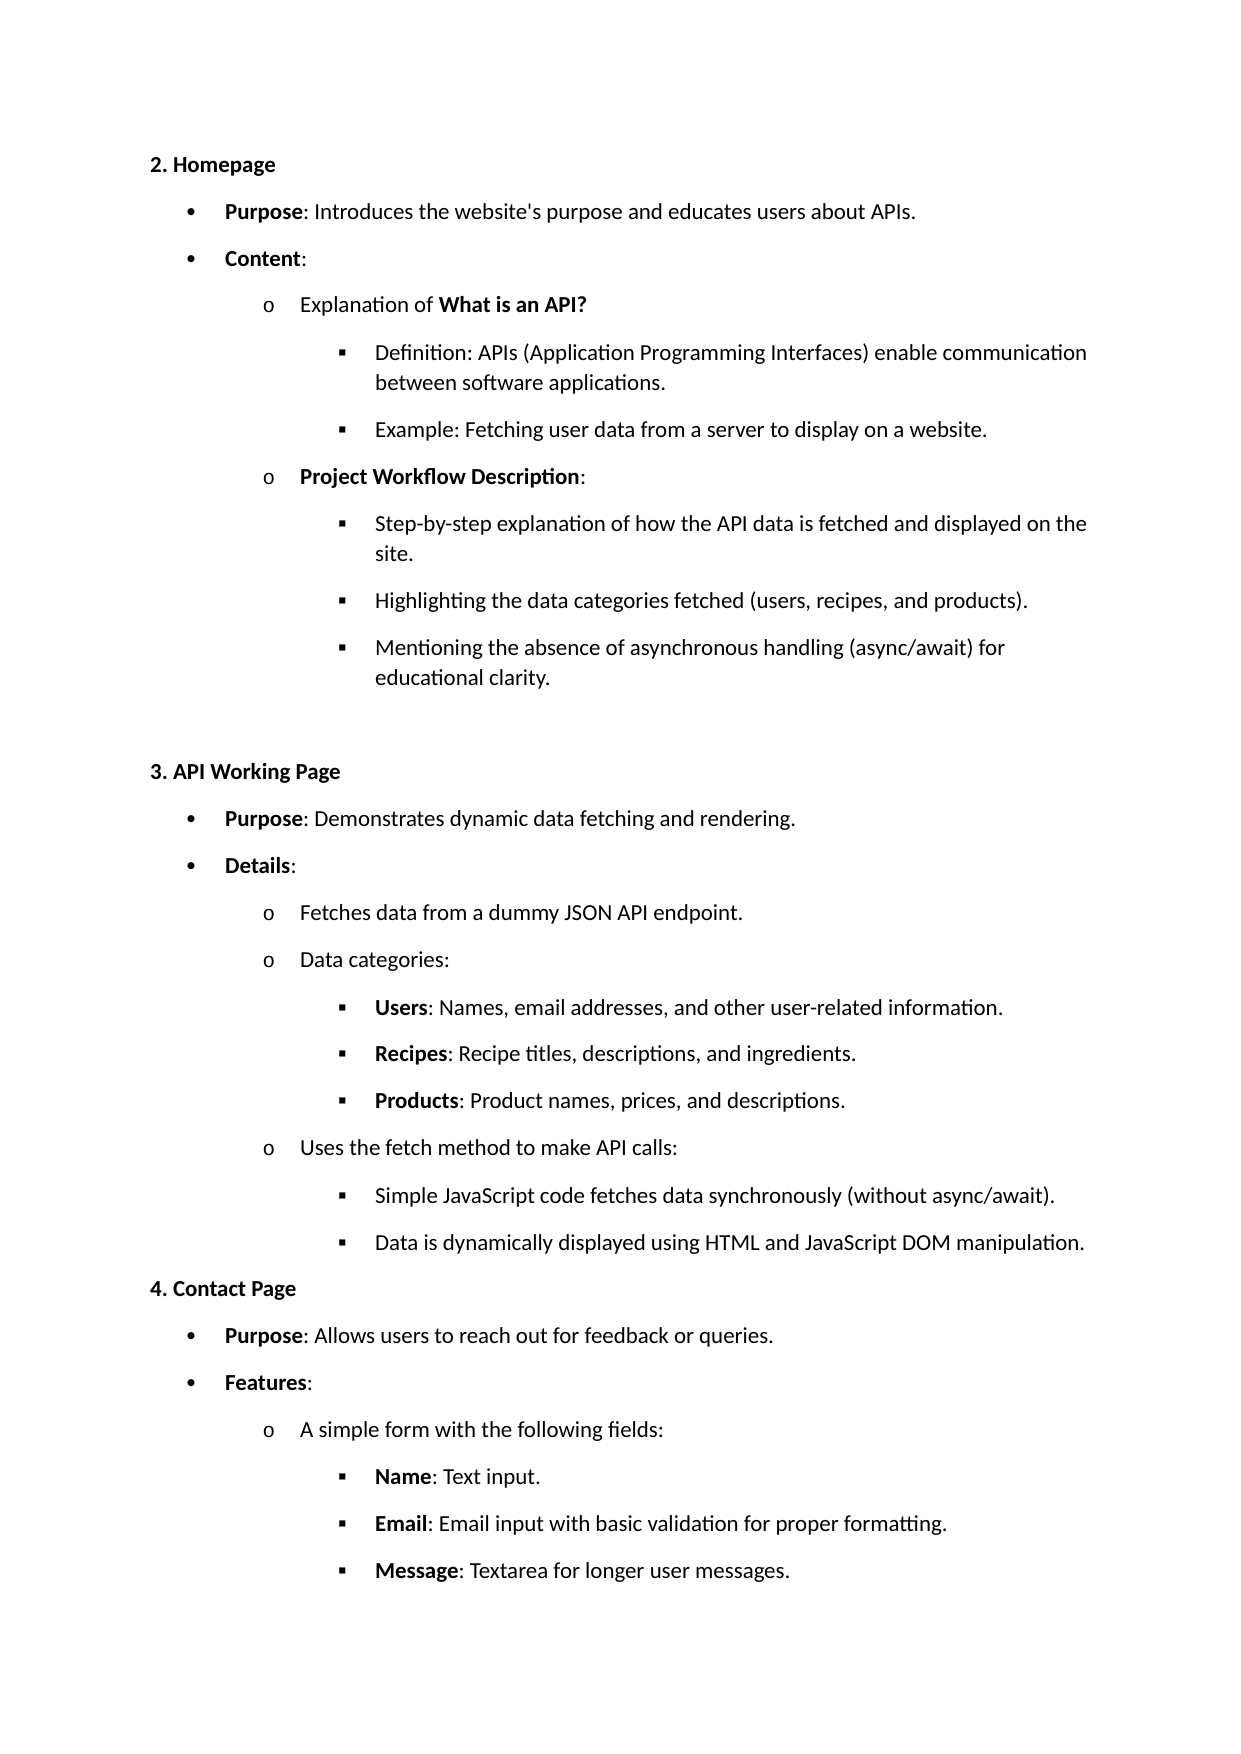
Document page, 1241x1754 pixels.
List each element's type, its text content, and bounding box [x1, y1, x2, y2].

list Recipes: Recipe titles, descriptions, and ingredients. [337, 1039, 1090, 1068]
list Simple JavaScript code fetches data synchronously (without async/await). [337, 1181, 1090, 1209]
text 4. Contact Page [150, 1274, 1090, 1302]
list Explanation of What is an API? [262, 291, 1090, 319]
list Purpose: Demonstrates dynamic data fetching and rendering. [187, 804, 1090, 832]
list Purpose: Allows users to reach out for feedback or queries. [187, 1321, 1090, 1349]
list A simple form with the following fields: [262, 1415, 1090, 1444]
list Data categories: [262, 945, 1090, 974]
list Example: Fetching user data from a server to display on a website. [337, 415, 1090, 443]
list Details: [187, 851, 1090, 879]
list Data is dynamically displayed using HTML and JavaScript DOM manipulation. [337, 1228, 1090, 1256]
list Message: Textarea for longer user messages. [337, 1556, 1090, 1584]
list Purpose: Introduces the website's purpose and educates users about APIs. [187, 197, 1090, 225]
list Highlighting the data categories fetched (users, recipes, and products). [337, 586, 1090, 614]
list Name: Text input. [337, 1462, 1090, 1491]
list Features: [187, 1368, 1090, 1396]
list Content: [187, 244, 1090, 272]
list Project Workflow Description: [262, 462, 1090, 491]
text 2. Homepage [150, 150, 1090, 178]
list Step-by-step explanation of how the API data is fetched and displayed on the site. [337, 509, 1090, 568]
list Uses the fetch method to make API calls: [262, 1133, 1090, 1162]
list Mentioning the absence of asynchronous handling (async/await) for educational clarity. [337, 633, 1090, 692]
list Email: Email input with basic validation for proper formatting. [337, 1509, 1090, 1537]
text 3. API Working Page [150, 757, 1090, 785]
list Users: Names, email addresses, and other user-related information. [337, 993, 1090, 1021]
list Products: Product names, prices, and descriptions. [337, 1086, 1090, 1114]
list Fetches data from a dummy JSON API endpoint. [262, 898, 1090, 926]
list Definition: APIs (Application Programming Interfaces) enable communication between software applications. [337, 338, 1090, 396]
